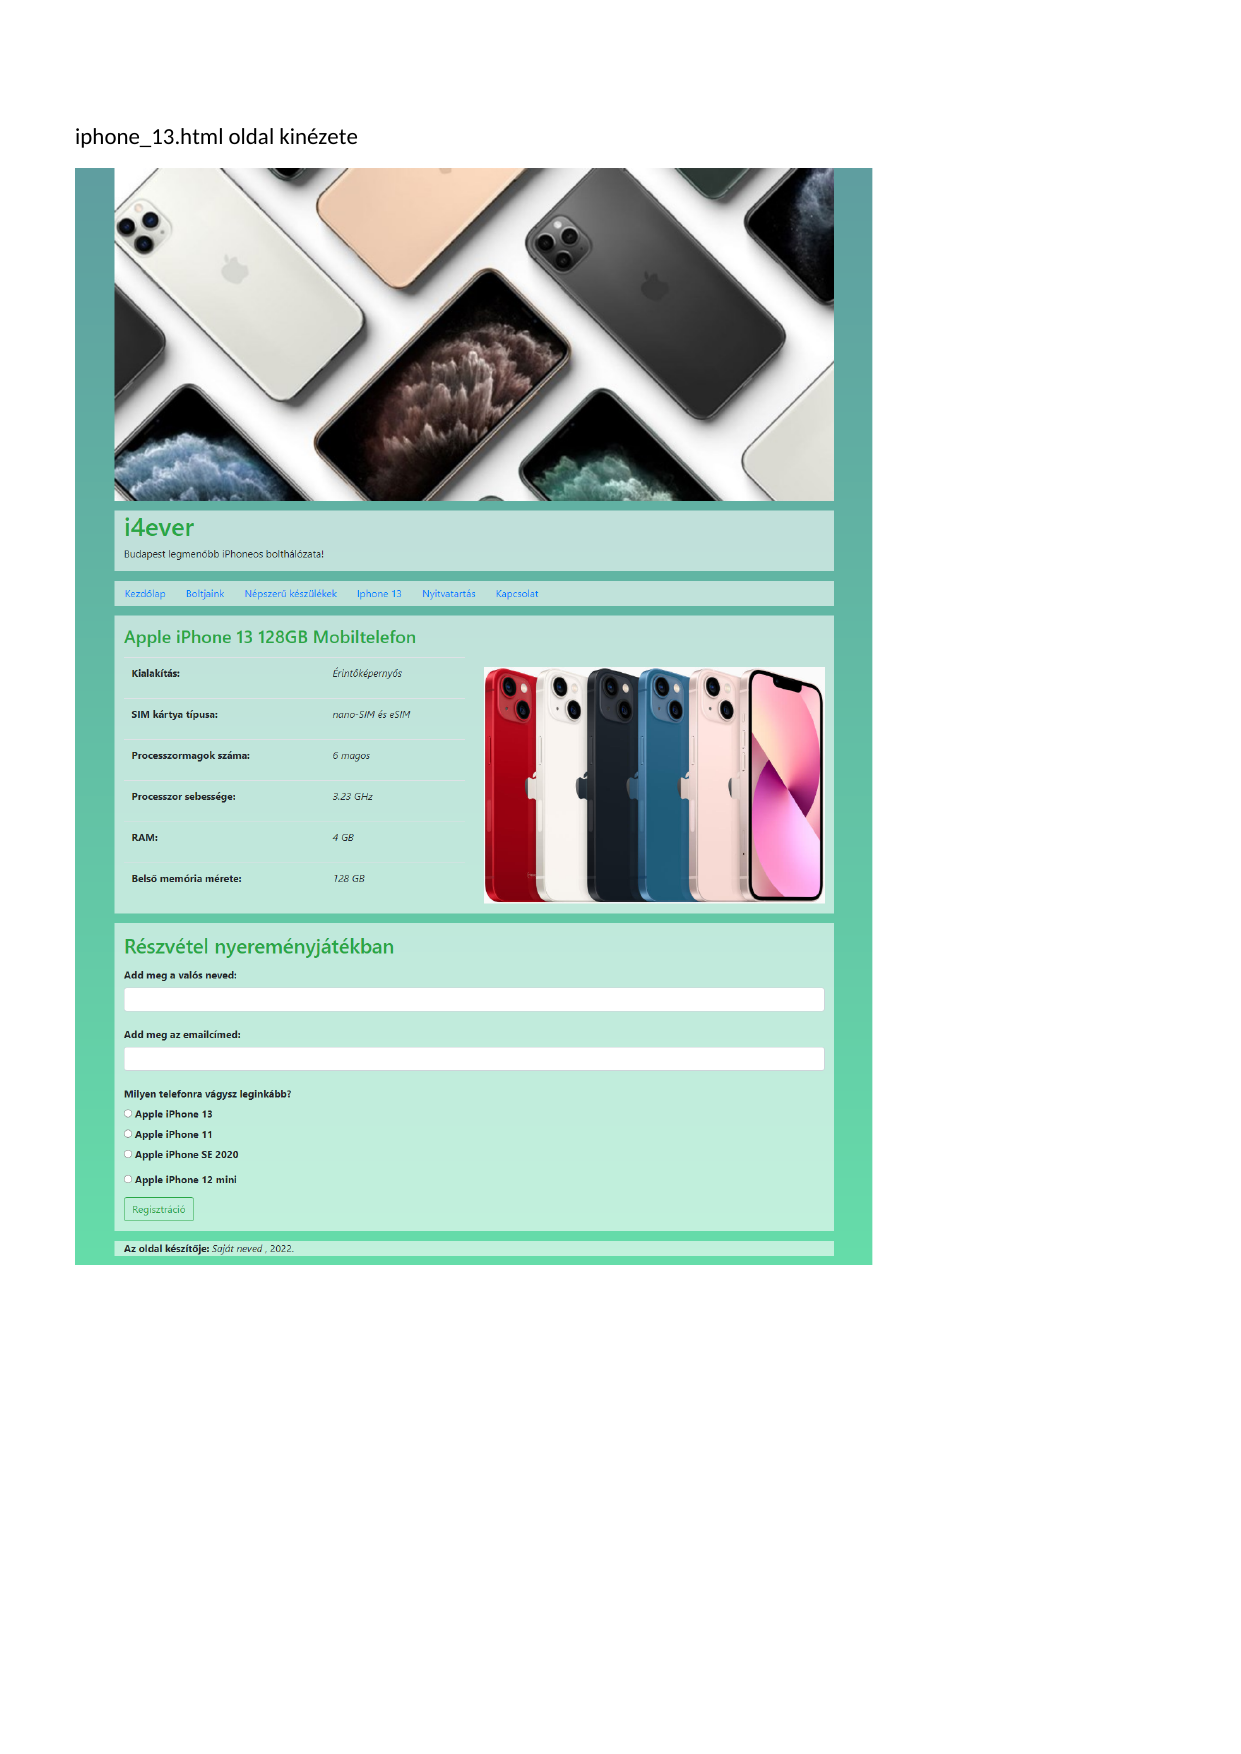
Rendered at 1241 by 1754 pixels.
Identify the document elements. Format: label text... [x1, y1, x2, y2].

picture [75, 168, 873, 1265]
text iphone_13.html oldal kinézete [75, 122, 1165, 150]
